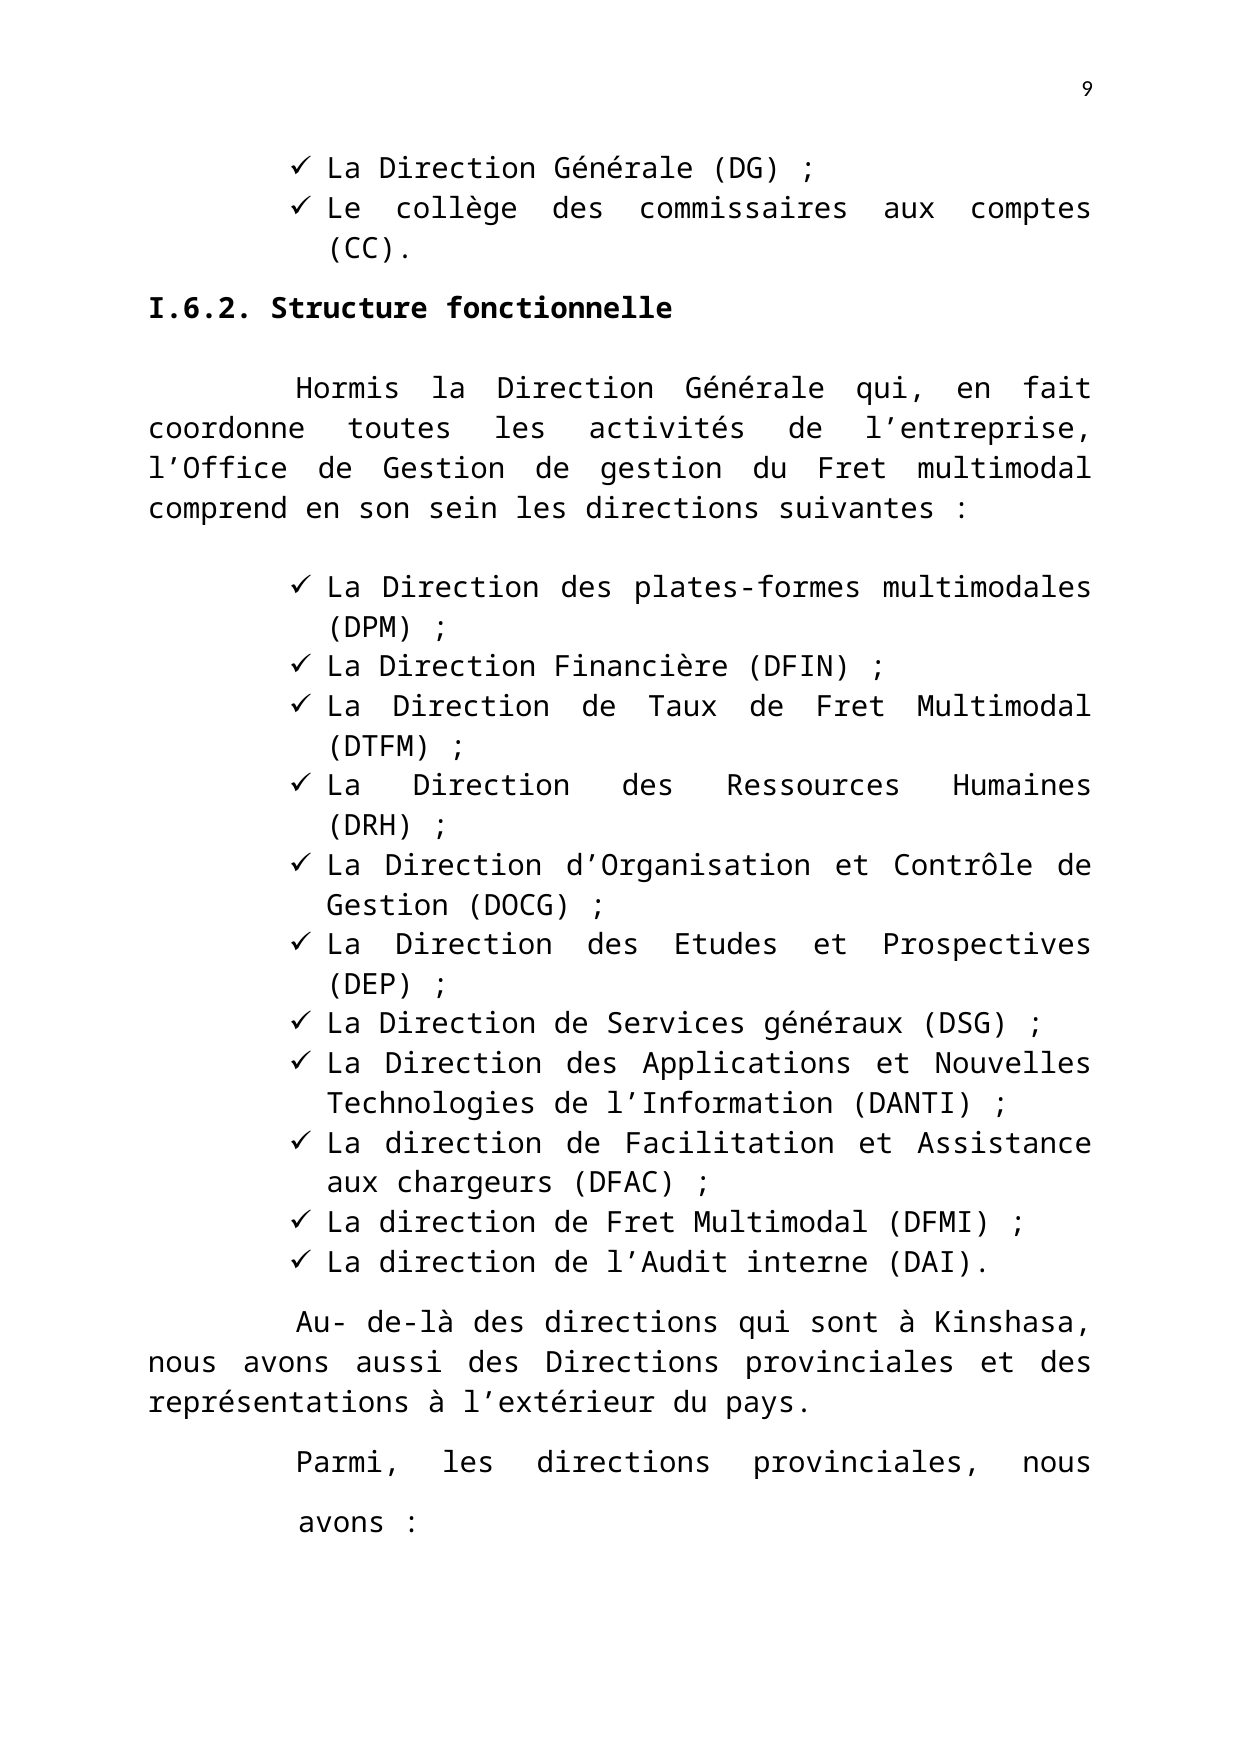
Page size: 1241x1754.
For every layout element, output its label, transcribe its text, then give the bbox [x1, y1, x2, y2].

list La Direction de Services généraux (DSG) ; [288, 1003, 1093, 1042]
list La direction de Fret Multimodal (DFMI) ; [288, 1201, 1093, 1241]
list La Direction d’Organisation et Contrôle de Gestion (DOCG) ; [288, 844, 1093, 923]
list La direction de Facilitation et Assistance aux chargeurs (DFAC) ; [288, 1122, 1093, 1201]
list La Direction des Applications et Nouvelles Technologies de l’Information (DANTI) ; [288, 1042, 1093, 1122]
text Au- de-là des directions qui sont à Kinshasa, nous avons aussi des Directions provinciales et des représentations à l’extérieur du pays. [148, 1301, 1093, 1421]
list La direction de l’Audit interne (DAI). [288, 1241, 1093, 1281]
list La Direction des Ressources Humaines (DRH) ; [288, 765, 1093, 844]
list La Direction de Taux de Fret Multimodal (DTFM) ; [288, 685, 1093, 765]
text I.6.2. Structure fonctionnelle [148, 287, 1093, 327]
list La Direction des plates-formes multimodales (DPM) ; [288, 566, 1093, 646]
list La Direction Financière (DFIN) ; [288, 646, 1093, 685]
list La Direction Générale (DG) ; [288, 148, 1093, 187]
list Parmi, les directions provinciales, nous avons : [295, 1441, 1093, 1541]
list Hormis la Direction Générale qui, en fait coordonne toutes les activités de l’entreprise, l’Office de Gestion de gestion du Fret multimodal comprend en son sein les directions suivantes : [148, 368, 1093, 527]
list La Direction des Etudes et Prospectives (DEP) ; [288, 923, 1093, 1003]
list Le collège des commissaires aux comptes (CC). [288, 187, 1093, 267]
